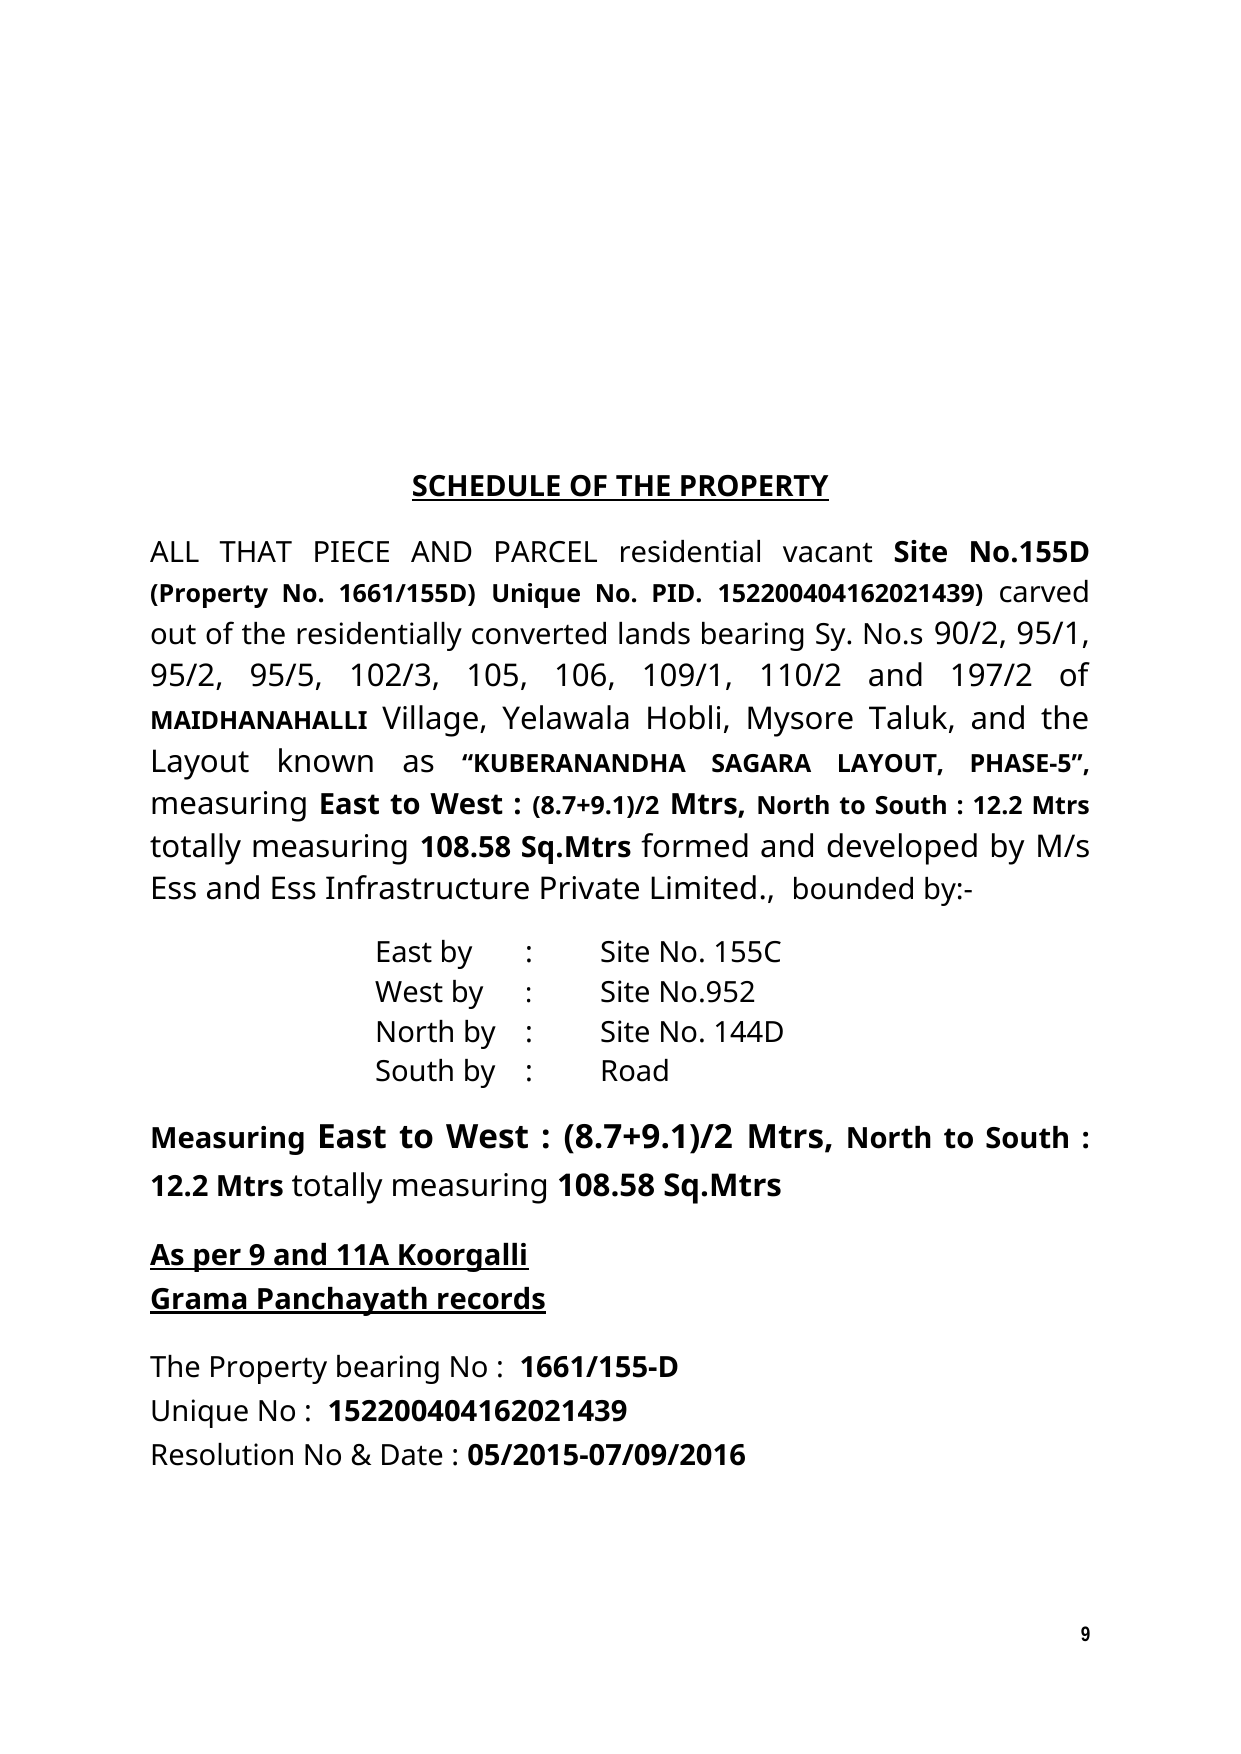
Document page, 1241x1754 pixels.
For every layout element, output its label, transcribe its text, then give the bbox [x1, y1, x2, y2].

subtitle South by : Road [300, 1051, 1090, 1090]
subtitle North by : Site No. 144D [300, 1011, 1090, 1051]
subtitle SCHEDULE OF THE PROPERTY [150, 465, 1090, 505]
text As per 9 and 11A Koorgalli [150, 1234, 1090, 1274]
text Grama Panchayath records [150, 1278, 1090, 1318]
subtitle West by : Site No.952 [300, 971, 1090, 1011]
text Resolution No & Date : 05/2015-07/09/2016 [150, 1434, 1090, 1473]
text Measuring East to West : (8.7+9.1)/2 Mtrs, North to South : 12.2 Mtrs totally measuring 108.58 Sq.Mtrs [150, 1113, 1090, 1205]
text The Property bearing No : 1661/155-D [150, 1347, 1090, 1386]
text Unique No : 152200404162021439 [150, 1390, 1090, 1430]
text ALL THAT PIECE AND PARCEL residential vacant Site No.155D (Property No. 1661/155D) Unique No. PID. 152200404162021439) carved out of the residentially converted lands bearing Sy. No.s 90/2, 95/1, 95/2, 95/5, 102/3, 105, 106, 109/1, 110/2 and 197/2 of MAIDHANAHALLI Village, Yelawala Hobli, Mysore Taluk, and the Layout known as “KUBERANANDHA SAGARA LAYOUT, PHASE-5”, measuring East to West : (8.7+9.1)/2 Mtrs, North to South : 12.2 Mtrs totally measuring 108.58 Sq.Mtrs formed and developed by M/s Ess and Ess Infrastructure Private Limited., bounded by:- [150, 531, 1090, 909]
subtitle East by : Site No. 155C [300, 932, 1090, 971]
